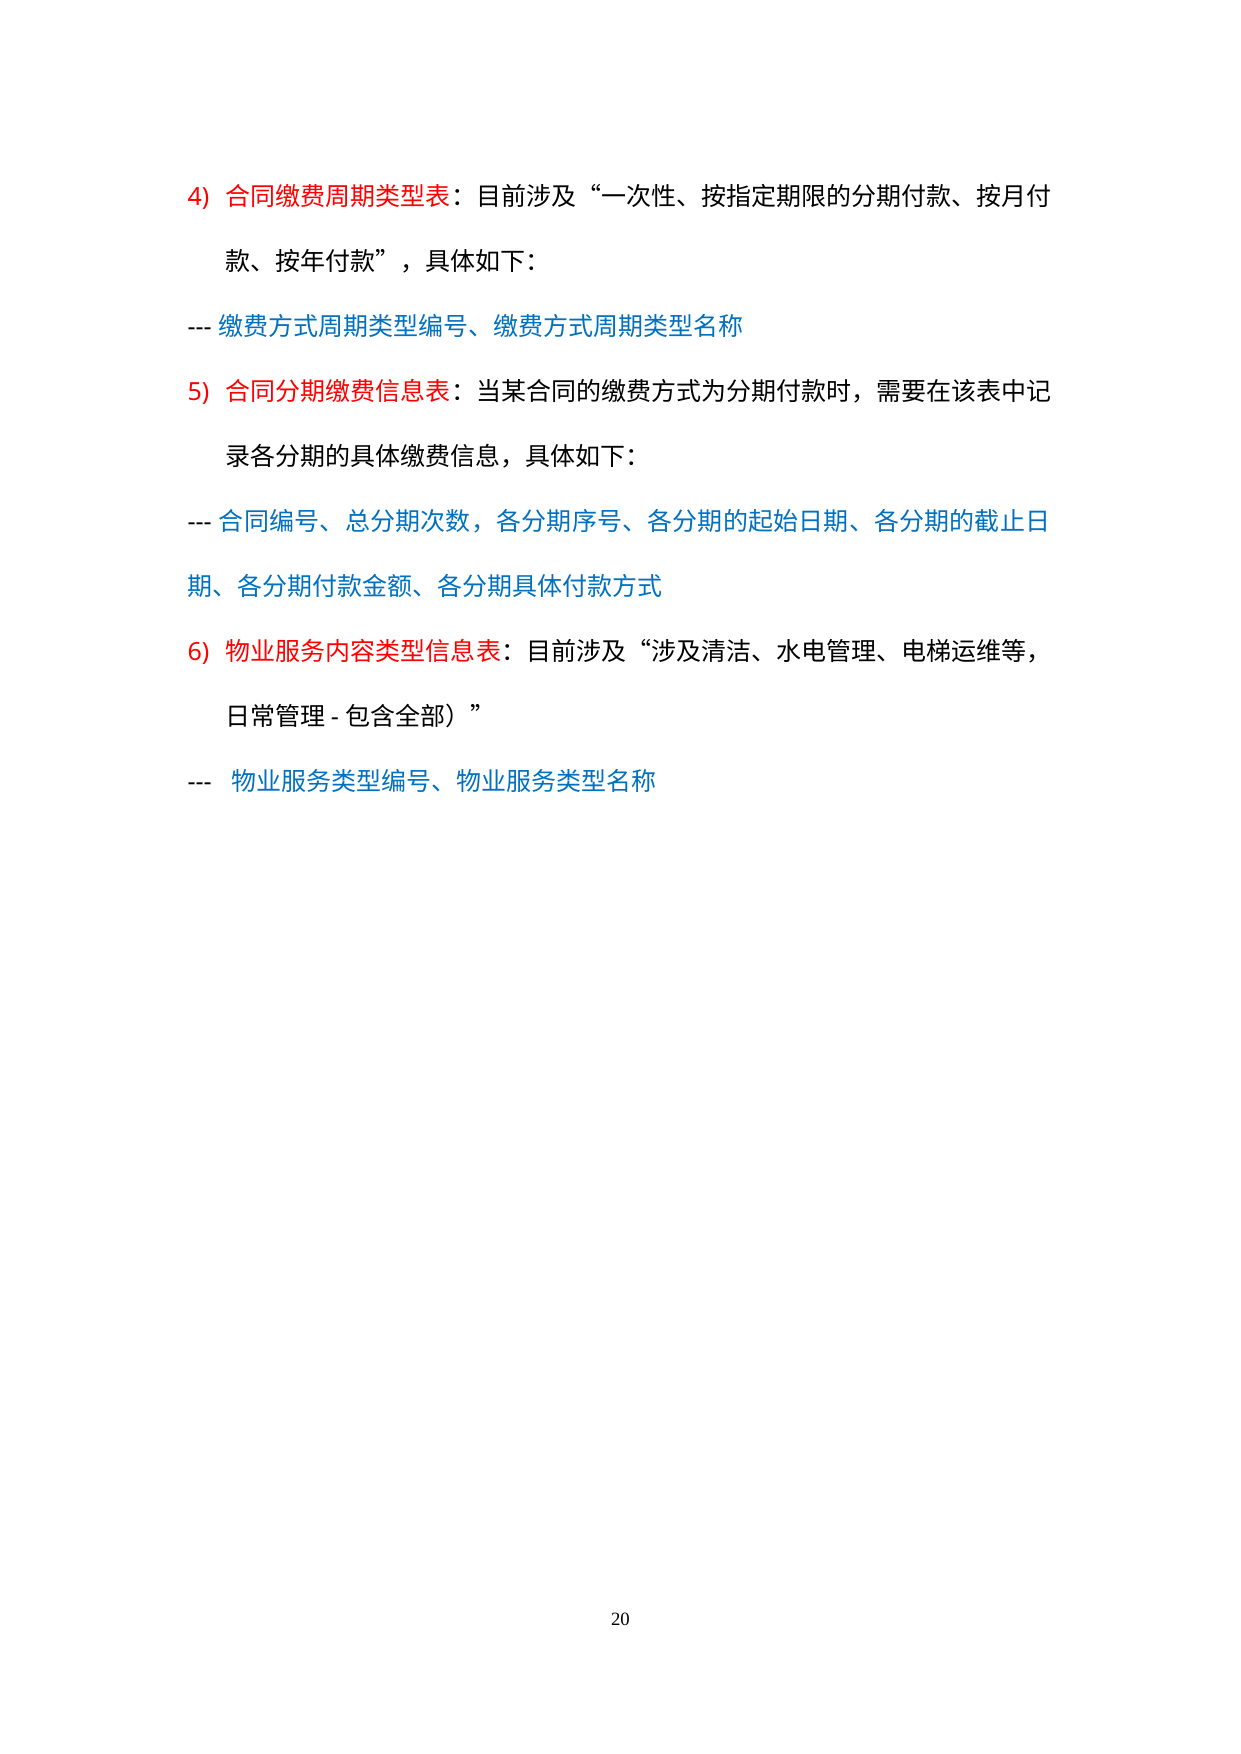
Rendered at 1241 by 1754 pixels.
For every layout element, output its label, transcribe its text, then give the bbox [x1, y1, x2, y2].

text --- 合同编号、总分期次数，各分期序号、各分期的起始日期、各分期的截止日期、各分期付款金额、各分期具体付款方式 [187, 487, 1053, 617]
list 合同分期缴费信息表：当某合同的缴费方式为分期付款时，需要在该表中记录各分期的具体缴费信息，具体如下： [187, 357, 1053, 487]
list 物业服务内容类型信息表：目前涉及“涉及清洁、水电管理、电梯运维等，日常管理 - 包含全部）” [187, 617, 1053, 747]
text --- 缴费方式周期类型编号、缴费方式周期类型名称 [187, 292, 1053, 357]
text --- 物业服务类型编号、物业服务类型名称 [187, 747, 1053, 812]
list 合同缴费周期类型表：目前涉及“一次性、按指定期限的分期付款、按月付款、按年付款”，具体如下： [187, 162, 1053, 292]
